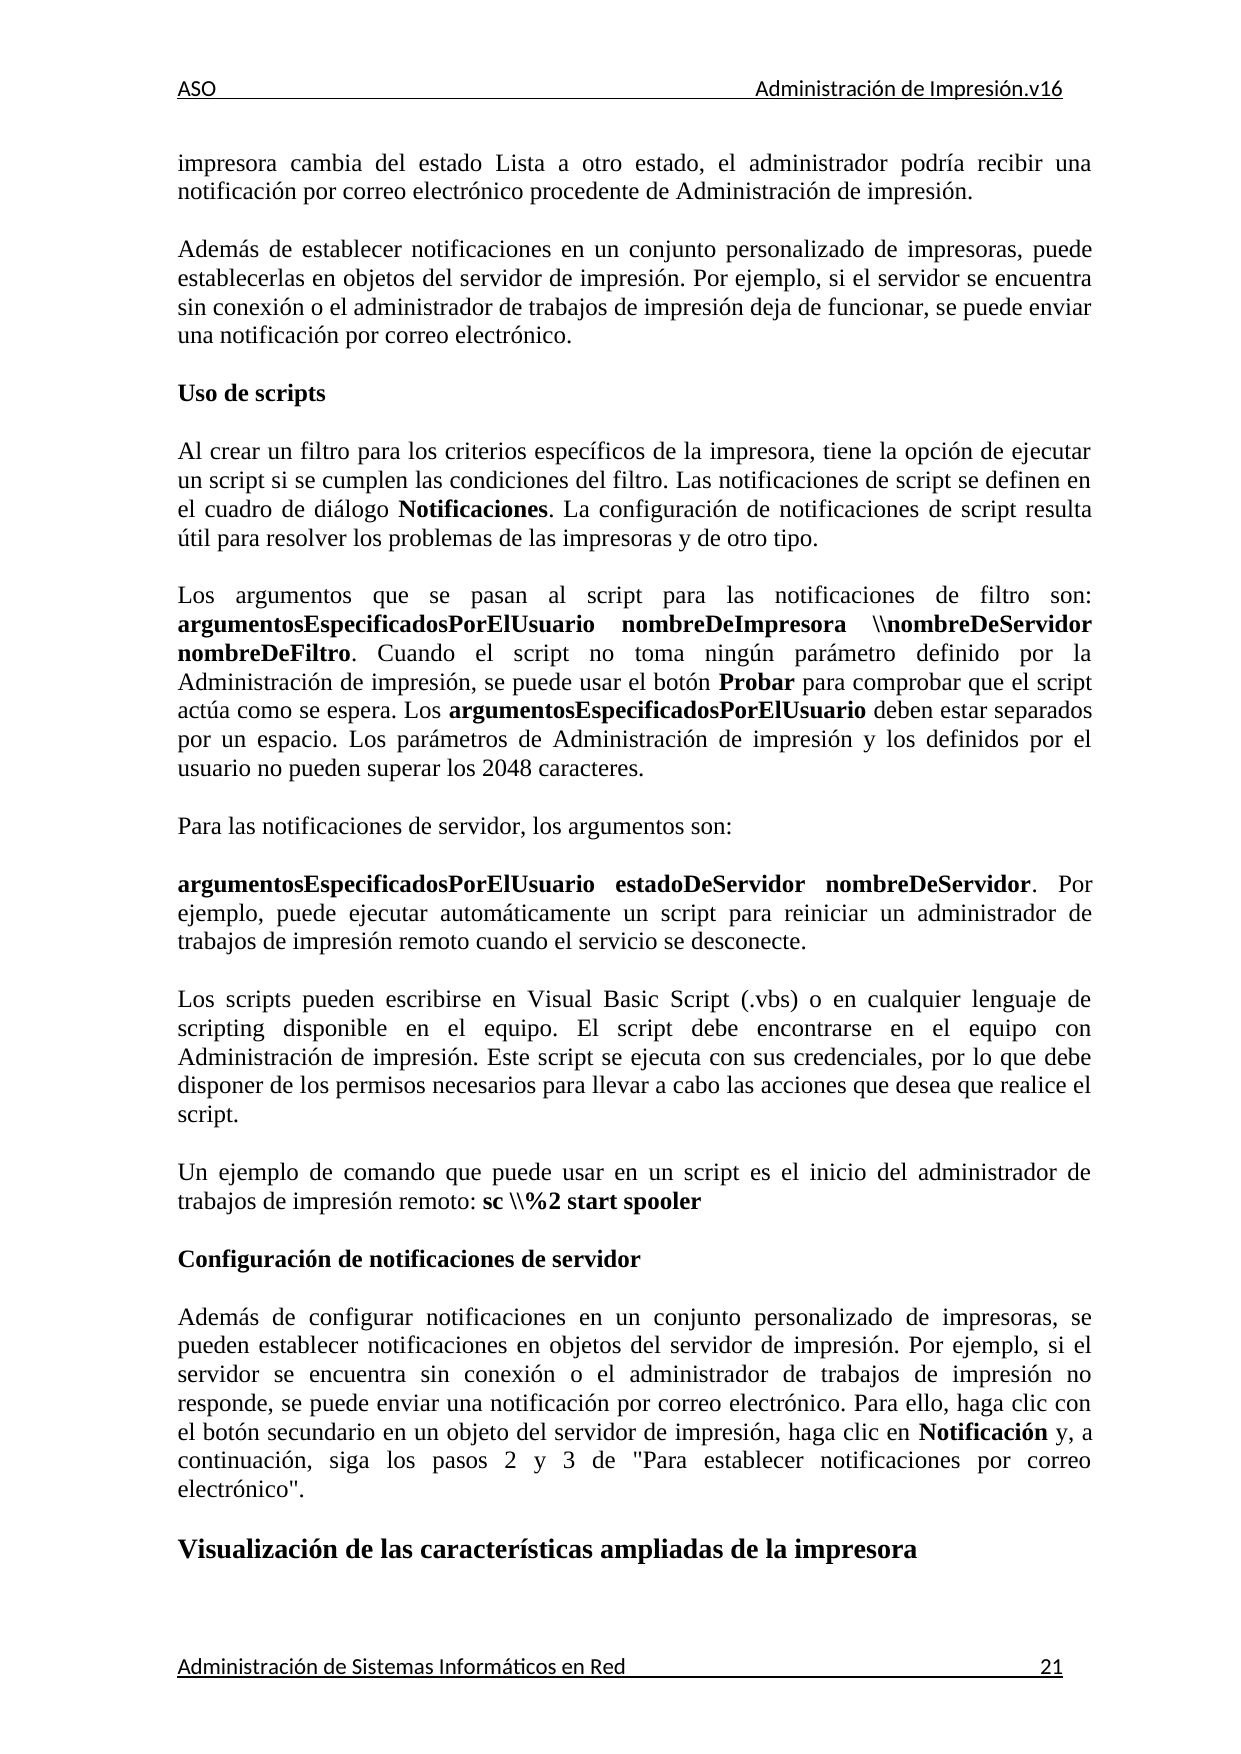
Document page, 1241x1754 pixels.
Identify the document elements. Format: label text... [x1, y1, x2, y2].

text Visualización de las características ampliadas de la impresora [177, 1532, 1093, 1564]
text Los argumentos que se pasan al script para las notificaciones de filtro son: argumentosEspecificadosPorElUsuario nombreDeImpresora \\nombreDeServidor nombreDeFiltro. Cuando el script no toma ningún parámetro definido por la Administración de impresión, se puede usar el botón Probar para comprobar que el script actúa como se espera. Los argumentosEspecificadosPorElUsuario deben estar separados por un espacio. Los parámetros de Administración de impresión y los definidos por el usuario no pueden superar los 2048 caracteres. [177, 581, 1093, 782]
text Además de establecer notificaciones en un conjunto personalizado de impresoras, puede establecerlas en objetos del servidor de impresión. Por ejemplo, si el servidor se encuentra sin conexión o el administrador de trabajos de impresión deja de funcionar, se puede enviar una notificación por correo electrónico. [177, 234, 1093, 349]
text Para las notificaciones de servidor, los argumentos son: [177, 811, 1093, 840]
text argumentosEspecificadosPorElUsuario estadoDeServidor nombreDeServidor. Por ejemplo, puede ejecutar automáticamente un script para reiniciar un administrador de trabajos de impresión remoto cuando el servicio se desconecte. [177, 869, 1093, 955]
text Configuración de notificaciones de servidor [177, 1244, 1093, 1273]
text Al crear un filtro para los criterios específicos de la impresora, tiene la opción de ejecutar un script si se cumplen las condiciones del filtro. Las notificaciones de script se definen en el cuadro de diálogo Notificaciones. La configuración de notificaciones de script resulta útil para resolver los problemas de las impresoras y de otro tipo. [177, 436, 1093, 551]
text Un ejemplo de comando que puede usar en un script es el inicio del administrador de trabajos de impresión remoto: sc \\%2 start spooler [177, 1157, 1093, 1215]
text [177, 148, 1093, 205]
text Uso de scripts [177, 378, 1093, 407]
text Los scripts pueden escribirse en Visual Basic Script (.vbs) o en cualquier lenguaje de scripting disponible en el equipo. El script debe encontrarse en el equipo con Administración de impresión. Este script se ejecuta con sus credenciales, por lo que debe disponer de los permisos necesarios para llevar a cabo las acciones que desea que realice el script. [177, 984, 1093, 1128]
text Además de configurar notificaciones en un conjunto personalizado de impresoras, se pueden establecer notificaciones en objetos del servidor de impresión. Por ejemplo, si el servidor se encuentra sin conexión o el administrador de trabajos de impresión no responde, se puede enviar una notificación por correo electrónico. Para ello, haga clic con el botón secundario en un objeto del servidor de impresión, haga clic en Notificación y, a continuación, siga los pasos 2 y 3 de "Para establecer notificaciones por correo electrónico". [177, 1302, 1093, 1503]
